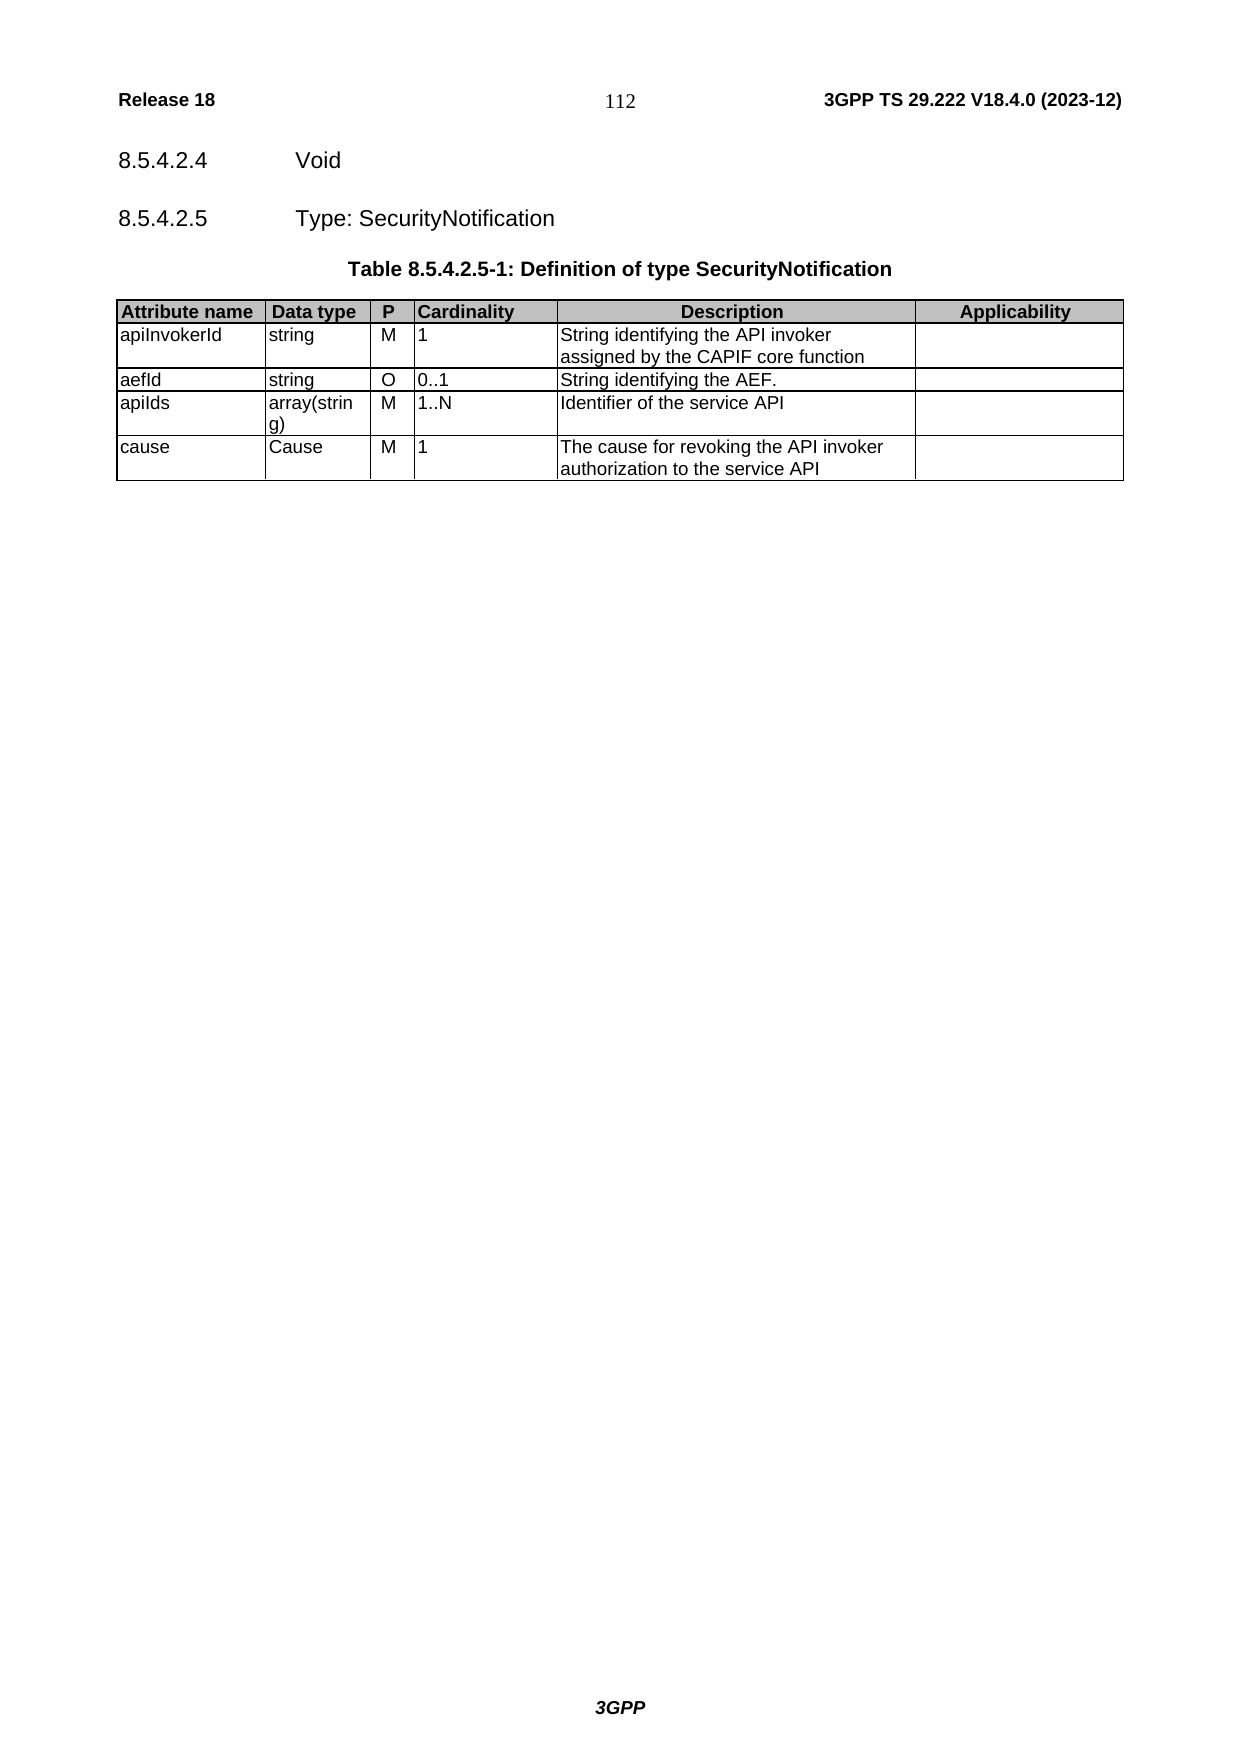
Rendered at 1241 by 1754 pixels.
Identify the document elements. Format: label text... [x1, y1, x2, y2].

text Table 8.5.4.2.5-1: Definition of type SecurityNotification [118, 256, 1122, 280]
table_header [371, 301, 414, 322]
subtitle 8.5.4.2.4 Void [118, 147, 1122, 174]
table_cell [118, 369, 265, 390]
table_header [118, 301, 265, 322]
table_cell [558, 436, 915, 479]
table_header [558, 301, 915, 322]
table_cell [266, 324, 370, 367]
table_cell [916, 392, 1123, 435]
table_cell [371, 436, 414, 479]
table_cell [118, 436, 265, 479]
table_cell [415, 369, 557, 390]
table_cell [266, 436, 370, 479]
subtitle 8.5.4.2.5 Type: SecurityNotification [118, 205, 1122, 231]
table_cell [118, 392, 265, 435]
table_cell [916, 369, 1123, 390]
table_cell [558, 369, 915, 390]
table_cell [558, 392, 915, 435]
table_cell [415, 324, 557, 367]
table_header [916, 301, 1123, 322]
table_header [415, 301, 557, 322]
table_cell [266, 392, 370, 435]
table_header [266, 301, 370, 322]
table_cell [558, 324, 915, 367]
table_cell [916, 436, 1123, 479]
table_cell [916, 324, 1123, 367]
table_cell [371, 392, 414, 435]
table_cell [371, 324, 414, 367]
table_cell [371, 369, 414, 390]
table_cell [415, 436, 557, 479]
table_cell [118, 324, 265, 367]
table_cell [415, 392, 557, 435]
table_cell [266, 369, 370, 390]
